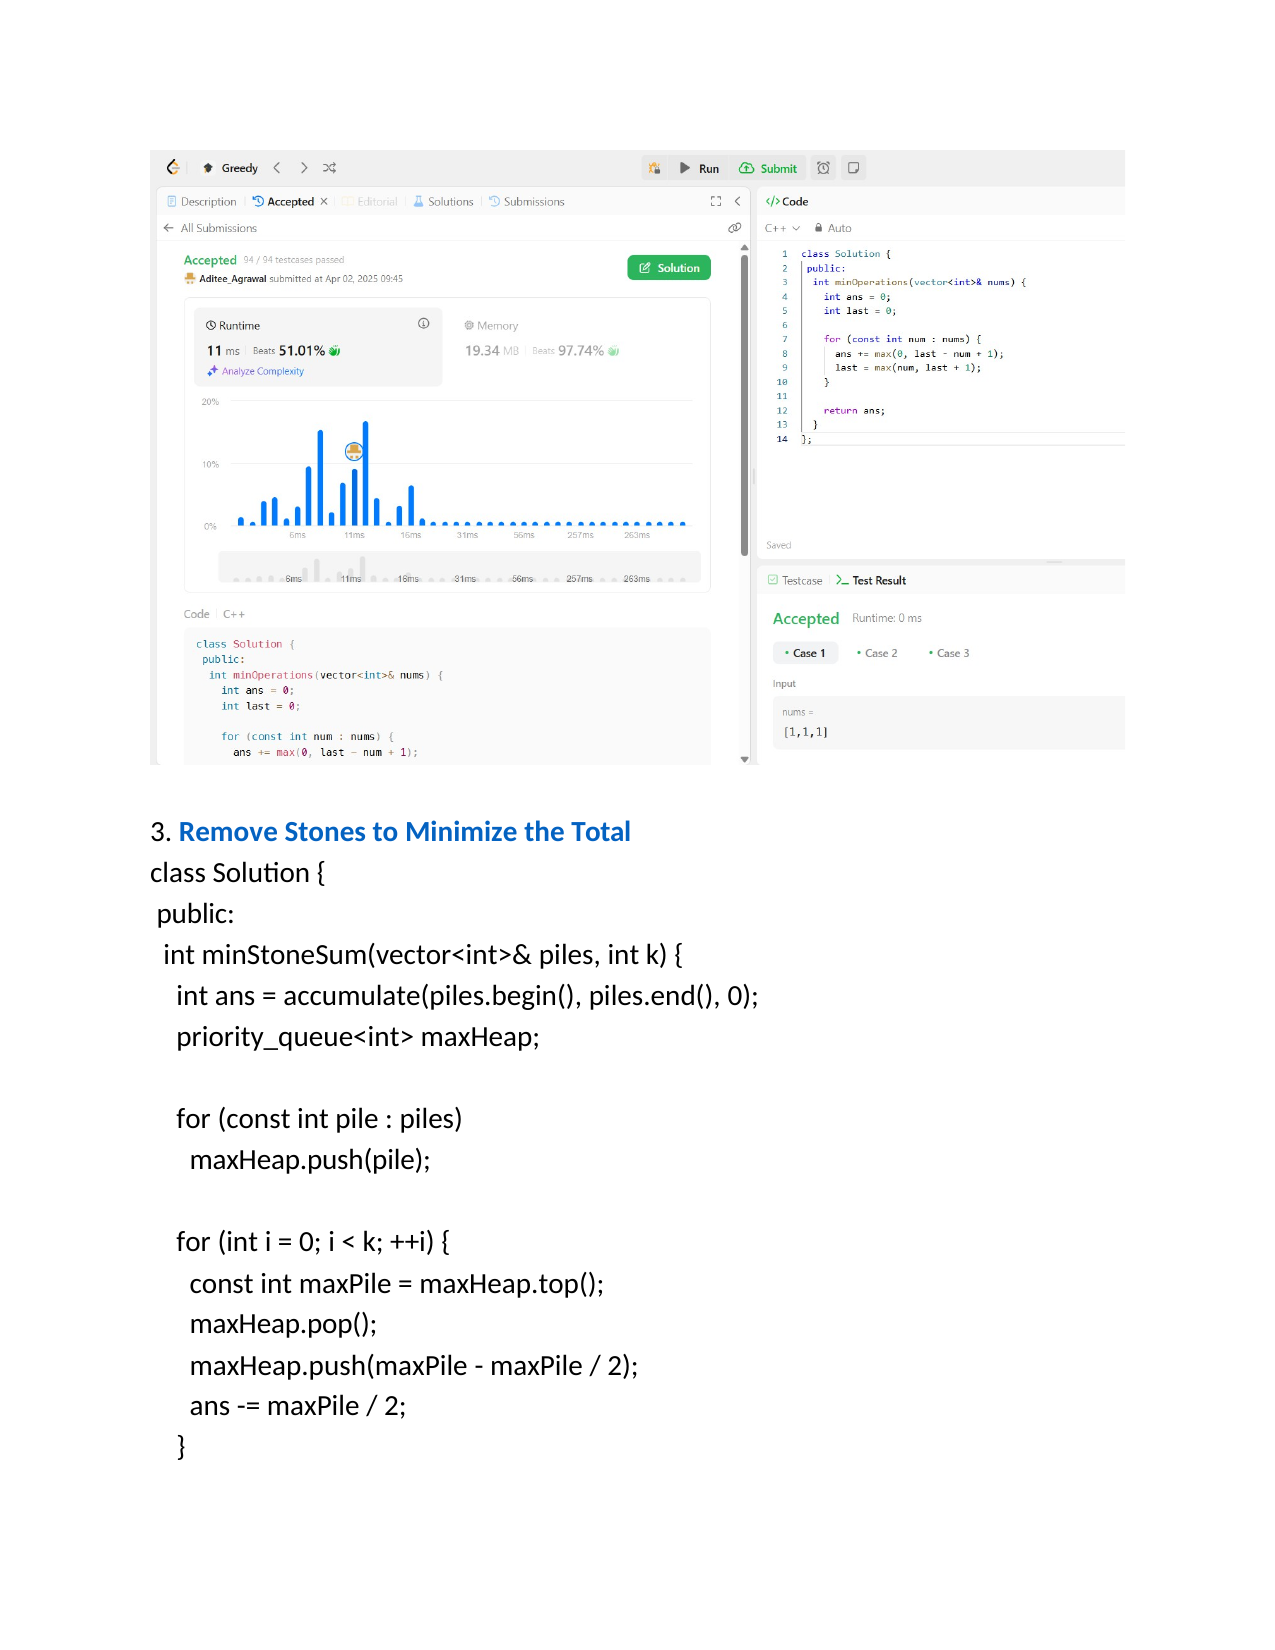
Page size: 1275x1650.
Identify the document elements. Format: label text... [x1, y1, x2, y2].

text int ans = accumulate(piles.begin(), piles.end(), 0); priority_queue<int> maxHeap; [176, 977, 975, 1054]
text } [176, 1428, 1125, 1464]
subtitle Remove Stones to Minimize the Total [150, 813, 1125, 849]
text int minStoneSum(vector<int>& piles, int k) { [163, 936, 1125, 972]
picture [150, 150, 1125, 765]
text const int maxPile = maxHeap.top(); maxHeap.pop(); [189, 1265, 728, 1341]
text maxHeap.push(maxPile - maxPile / 2); ans -= maxPile / 2; [189, 1347, 665, 1423]
text for (int i = 0; i < k; ++i) { [176, 1223, 1125, 1259]
text for (const int pile : piles) maxHeap.push(pile); [176, 1100, 473, 1177]
text class Solution { public: [150, 854, 331, 931]
